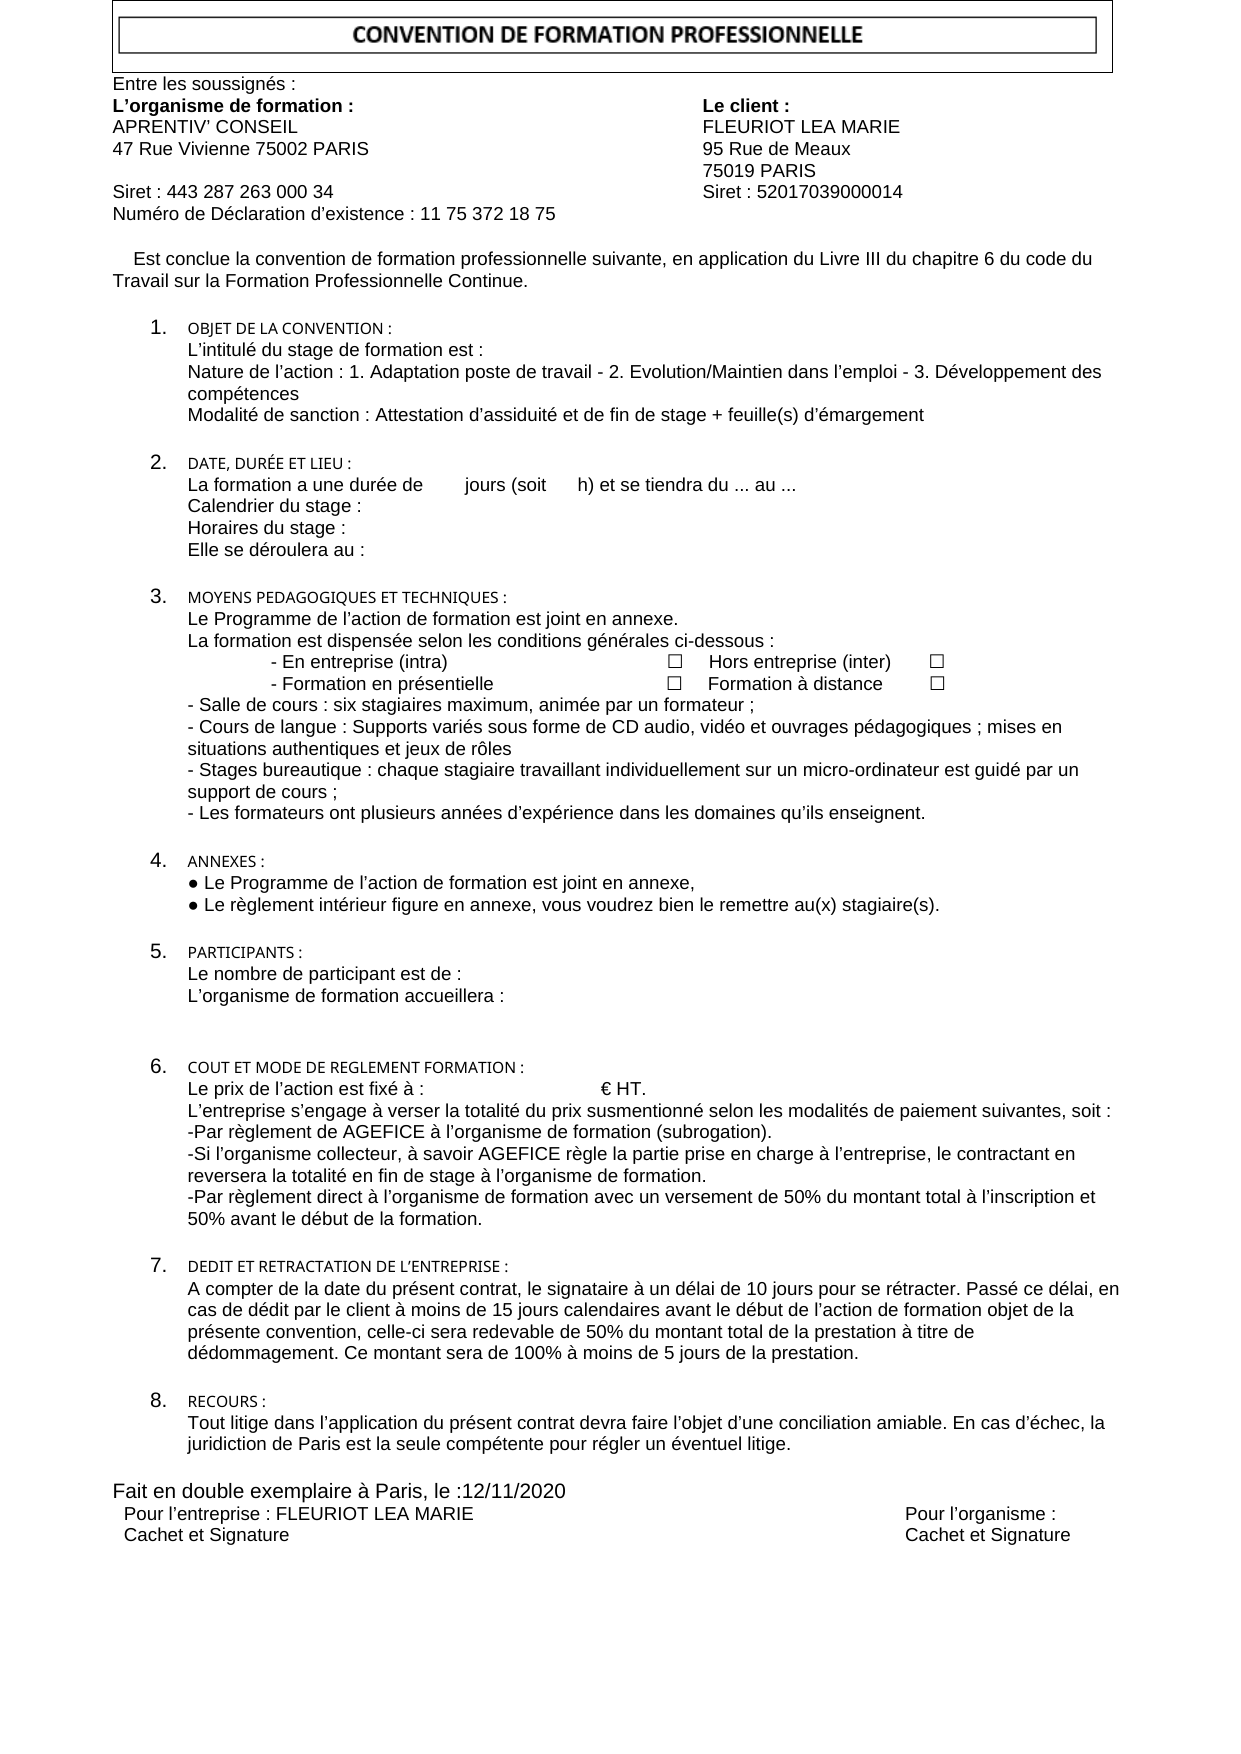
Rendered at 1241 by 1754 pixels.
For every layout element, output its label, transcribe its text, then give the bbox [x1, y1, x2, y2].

table_cell Cachet et Signature [894, 1524, 1154, 1546]
text Numéro de Déclaration d’existence : 11 75 372 18 75 [112, 202, 1128, 224]
text APRENTIV’ CONSEIL FLEURIOT LEA MARIE [112, 116, 1128, 138]
picture [113, 1, 1112, 72]
text L’organisme de formation : Le client : [112, 95, 1128, 116]
table_header Pour l’entreprise : FLEURIOT LEA MARIE [113, 1503, 894, 1524]
text 75019 PARIS [112, 159, 1128, 181]
list DEDIT ET RETRACTATION DE L’ENTREPRISE :A compter de la date du présent contrat, le signataire à un délai de 10 jours pour se rétracter. Passé ce délai, en cas de dédit par le client à moins de 15 jours calendaires avant le début de l’action de formation objet de la présente convention, celle-ci sera redevable de 50% du montant total de la prestation à titre de dédommagement. Ce montant sera de 100% à moins de 5 jours de la prestation. [150, 1253, 1128, 1363]
text 47 Rue Vivienne 75002 PARIS 95 Rue de Meaux [112, 138, 1128, 159]
list RECOURS :Tout litige dans l’application du présent contrat devra faire l’objet d’une conciliation amiable. En cas d’échec, la juridiction de Paris est la seule compétente pour régler un éventuel litige. [150, 1387, 1128, 1455]
list MOYENS PEDAGOGIQUES ET TECHNIQUES :Le Programme de l’action de formation est joint en annexe.La formation est dispensée selon les conditions générales ci-dessous : - En entreprise (intra) ☐ Hors entreprise (inter) ☐ - Formation en présentielle ☐ Formation à distance ☐- Salle de cours : six stagiaires maximum, animée par un formateur ;- Cours de langue : Supports variés sous forme de CD audio, vidéo et ouvrages pédagogiques ; mises en situations authentiques et jeux de rôles- Stages bureautique : chaque stagiaire travaillant individuellement sur un micro-ordinateur est guidé par un support de cours ;- Les formateurs ont plusieurs années d’expérience dans les domaines qu’ils enseignent. [150, 584, 1128, 824]
list DATE, DURÉE ET LIEU :La formation a une durée de jours (soit h) et se tiendra du ... au ...Calendrier du stage : Horaires du stage : Elle se déroulera au : [150, 449, 1128, 560]
list COUT ET MODE DE REGLEMENT FORMATION :Le prix de l’action est fixé à : € HT.L’entreprise s’engage à verser la totalité du prix susmentionné selon les modalités de paiement suivantes, soit :-Par règlement de AGEFICE à l’organisme de formation (subrogation).-Si l’organisme collecteur, à savoir AGEFICE règle la partie prise en charge à l’entreprise, le contractant en reversera la totalité en fin de stage à l’organisme de formation.-Par règlement direct à l’organisme de formation avec un versement de 50% du montant total à l’inscription et 50% avant le début de la formation. [150, 1054, 1128, 1229]
text Est conclue la convention de formation professionnelle suivante, en application du Livre III du chapitre 6 du code du Travail sur la Formation Professionnelle Continue. [112, 248, 1128, 291]
list PARTICIPANTS :Le nombre de participant est de : L’organisme de formation accueillera : [150, 939, 1128, 1030]
text Entre les soussignés : [112, 24, 1128, 95]
table_cell Cachet et Signature [113, 1524, 894, 1546]
list ANNEXES :● Le Programme de l’action de formation est joint en annexe,● Le règlement intérieur figure en annexe, vous voudrez bien le remettre au(x) stagiaire(s). [150, 848, 1128, 915]
list OBJET DE LA CONVENTION :L’intitulé du stage de formation est : Nature de l’action : 1. Adaptation poste de travail - 2. Evolution/Maintien dans l’emploi - 3. Développement des compétencesModalité de sanction : Attestation d’assiduité et de fin de stage + feuille(s) d’émargement [150, 315, 1128, 426]
table_header Pour l’organisme : [894, 1503, 1154, 1524]
text Siret : 443 287 263 000 34 Siret : 52017039000014 [112, 181, 1128, 202]
text Fait en double exemplaire à Paris, le :12/11/2020 [112, 1479, 1128, 1503]
